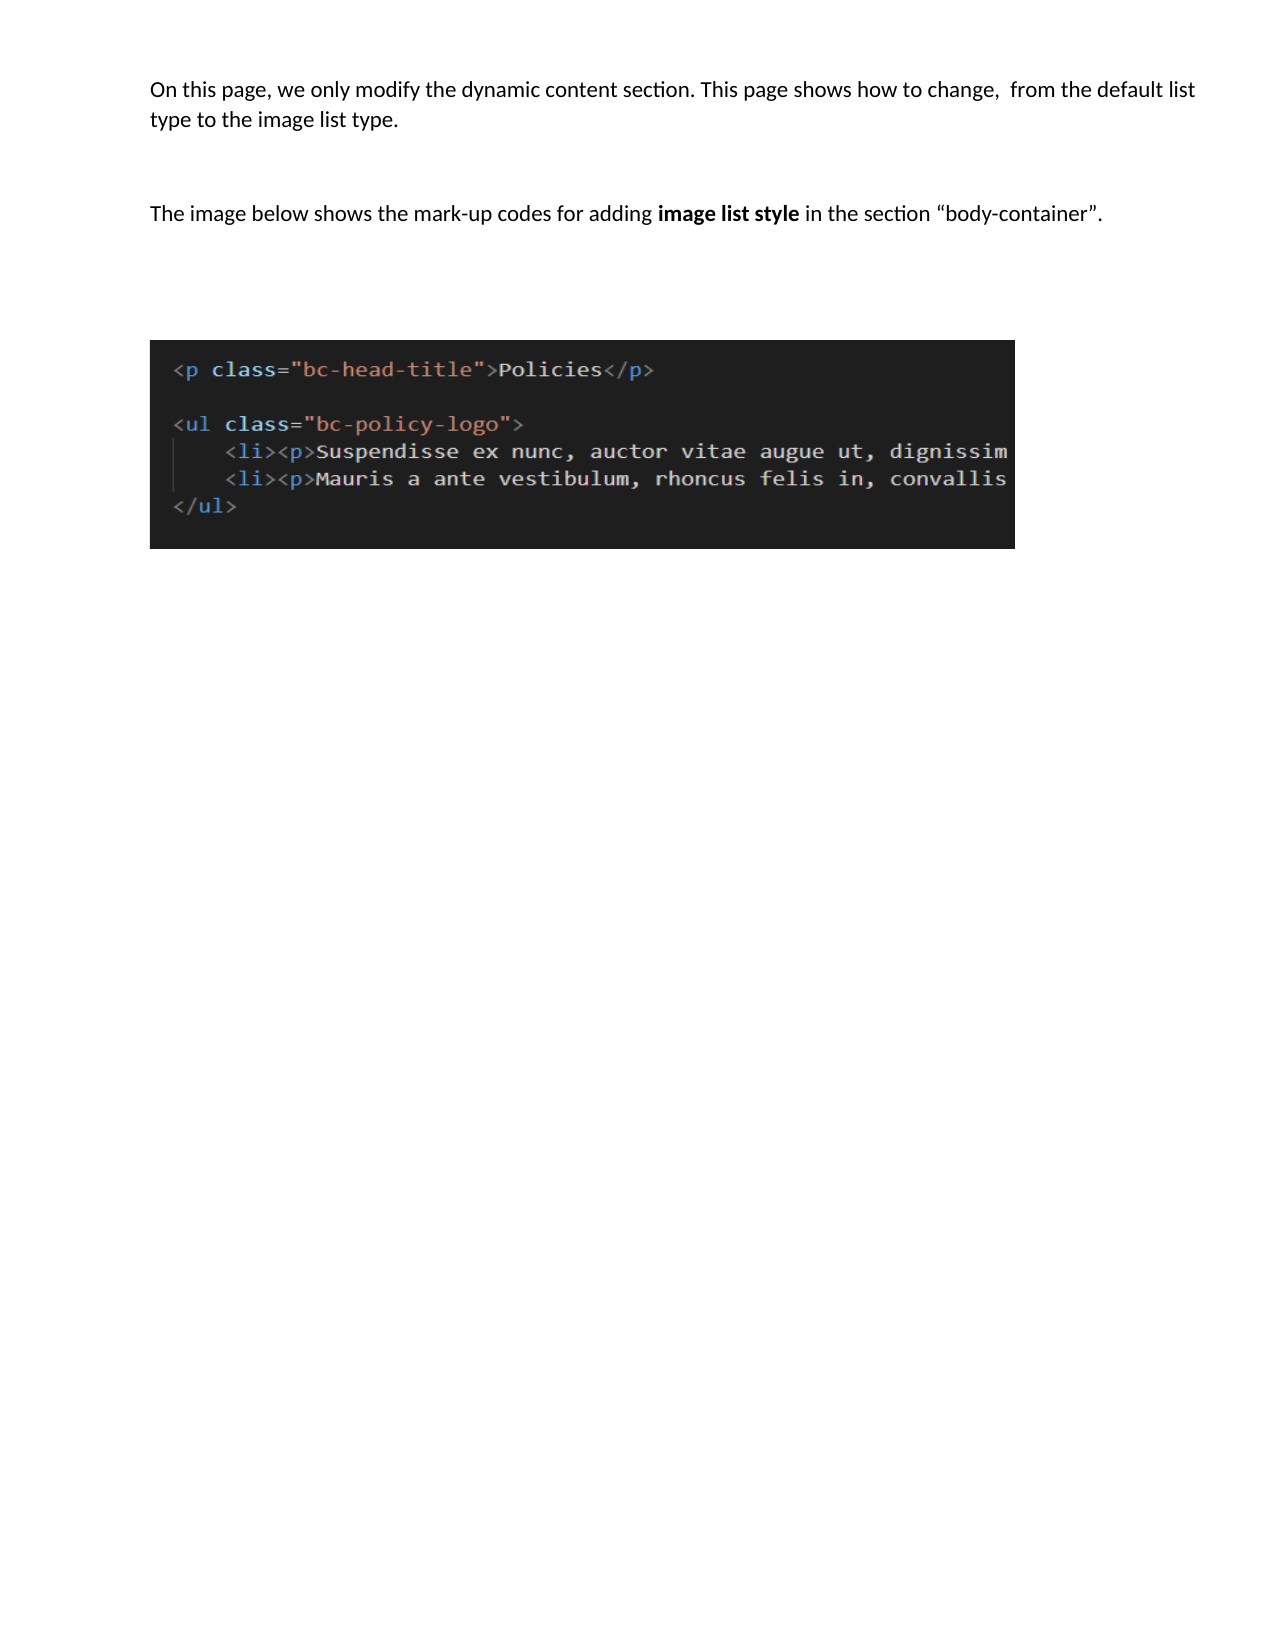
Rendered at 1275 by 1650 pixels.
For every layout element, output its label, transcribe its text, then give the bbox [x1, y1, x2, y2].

text The image below shows the mark-up codes for adding image list style in the section “body-container”. [75, 199, 1200, 227]
text On this page, we only modify the dynamic content section. This page shows how to change, from the default list type to the image list type. [150, 75, 1200, 133]
picture [149, 340, 1015, 549]
